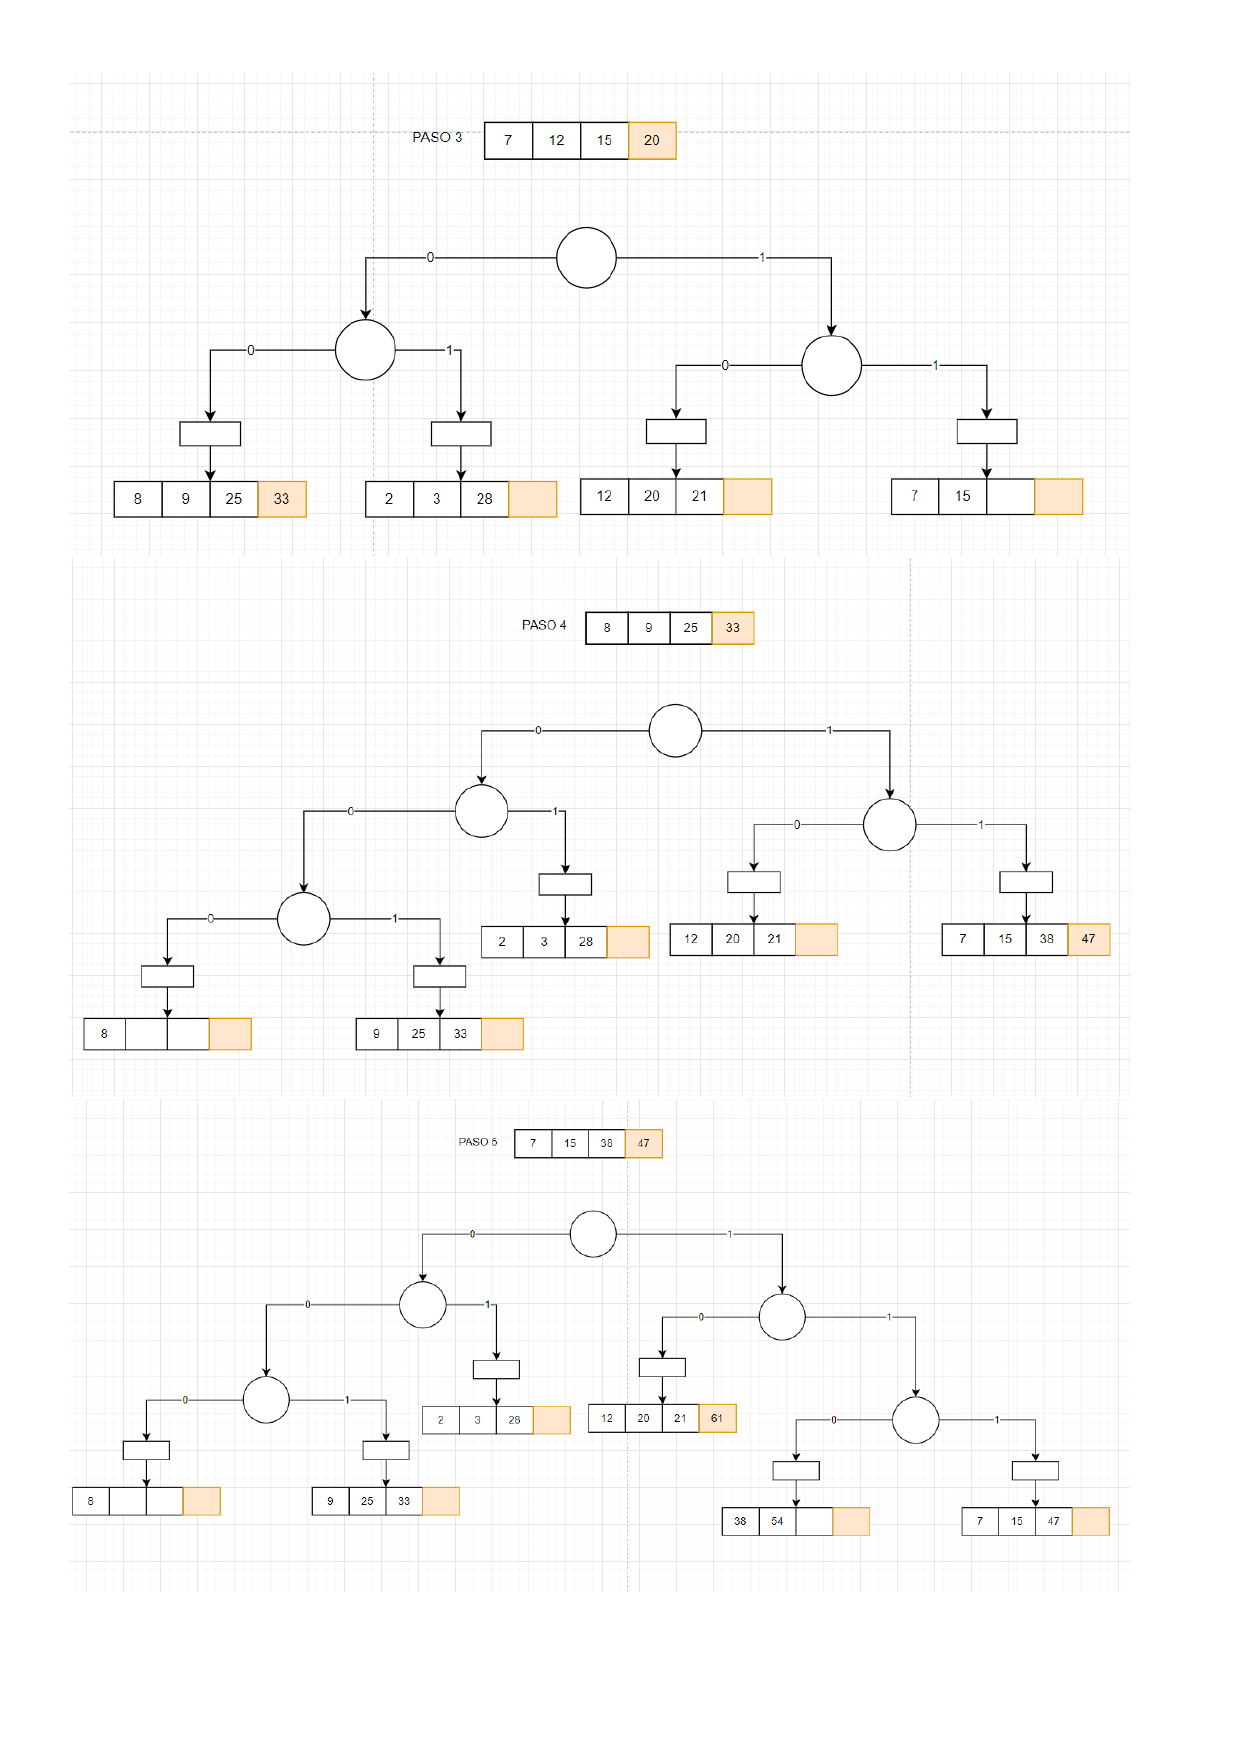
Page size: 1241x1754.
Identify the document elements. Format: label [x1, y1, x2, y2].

picture [69, 1099, 1131, 1592]
picture [69, 558, 1131, 1097]
picture [69, 73, 1131, 556]
